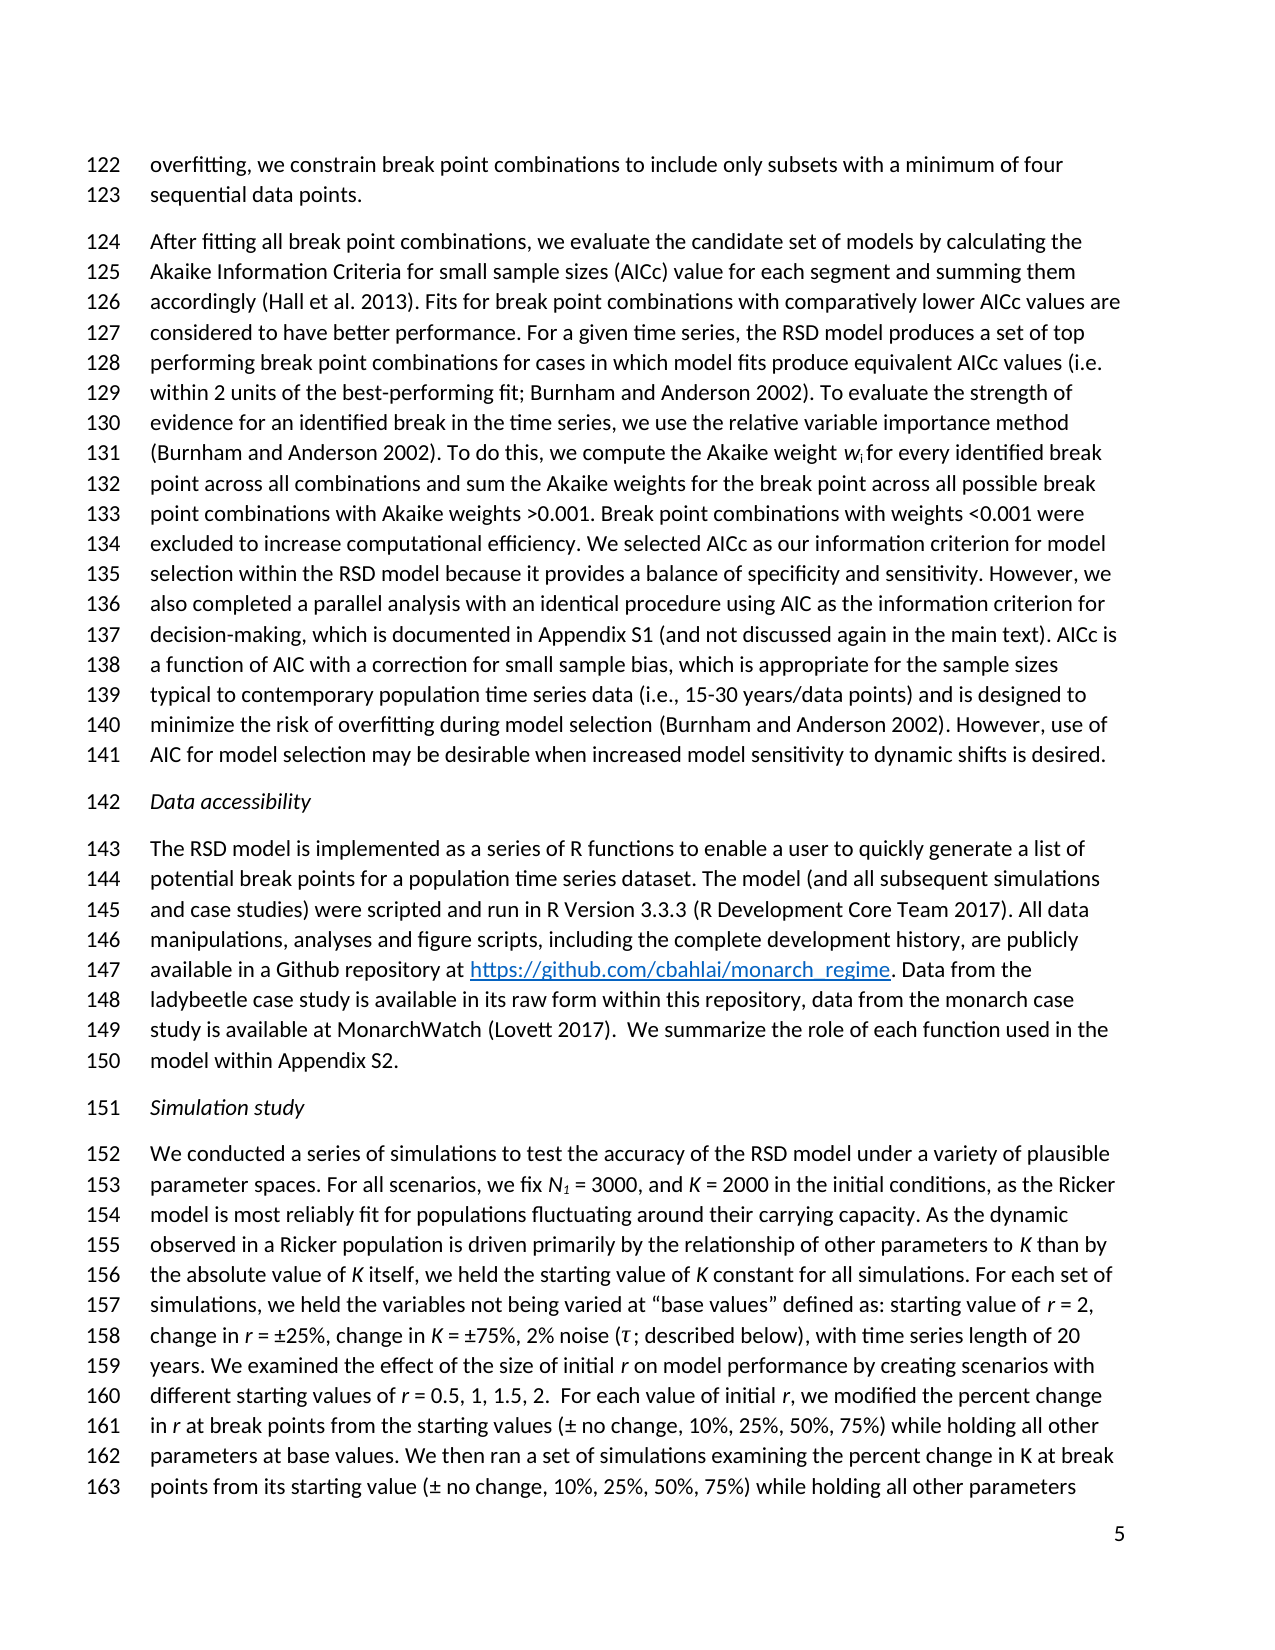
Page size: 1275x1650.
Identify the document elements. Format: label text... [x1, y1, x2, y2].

text After fitting all break point combinations, we evaluate the candidate set of models by calculating the Akaike Information Criteria for small sample sizes (AICc) value for each segment and summing them accordingly (Hall et al. 2013). Fits for break point combinations with comparatively lower AICc values are considered to have better performance. For a given time series, the RSD model produces a set of top performing break point combinations for cases in which model fits produce equivalent AICc values (i.e. within 2 units of the best-performing fit; Burnham and Anderson 2002). To evaluate the strength of evidence for an identified break in the time series, we use the relative variable importance method (Burnham and Anderson 2002). To do this, we compute the Akaike weight wi for every identified break point across all combinations and sum the Akaike weights for the break point across all possible break point combinations with Akaike weights >0.001. Break point combinations with weights <0.001 were excluded to increase computational efficiency. We selected AICc as our information criterion for model selection within the RSD model because it provides a balance of specificity and sensitivity. However, we also completed a parallel analysis with an identical procedure using AIC as the information criterion for decision-making, which is documented in Appendix S1 (and not discussed again in the main text). AICc is a function of AIC with a correction for small sample bias, which is appropriate for the sample sizes typical to contemporary population time series data (i.e., 15-30 years/data points) and is designed to minimize the risk of overfitting during model selection (Burnham and Anderson 2002). However, use of AIC for model selection may be desirable when increased model sensitivity to dynamic shifts is desired. [150, 227, 1125, 769]
text Simulation study [150, 1093, 1125, 1121]
text Data accessibility [150, 787, 1125, 816]
text The RSD model is implemented as a series of R functions to enable a user to quickly generate a list of potential break points for a population time series dataset. The model (and all subsequent simulations and case studies) were scripted and run in R Version 3.3.3 (R Development Core Team 2017). All data manipulations, analyses and figure scripts, including the complete development history, are publicly available in a Github repository at https://github.com/cbahlai/monarch_regime. Data from the ladybeetle case study is available in its raw form within this repository, data from the monarch case study is available at MonarchWatch (Lovett 2017). We summarize the role of each function used in the model within Appendix S2. [150, 834, 1125, 1074]
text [150, 150, 1125, 208]
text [150, 1139, 1125, 1500]
